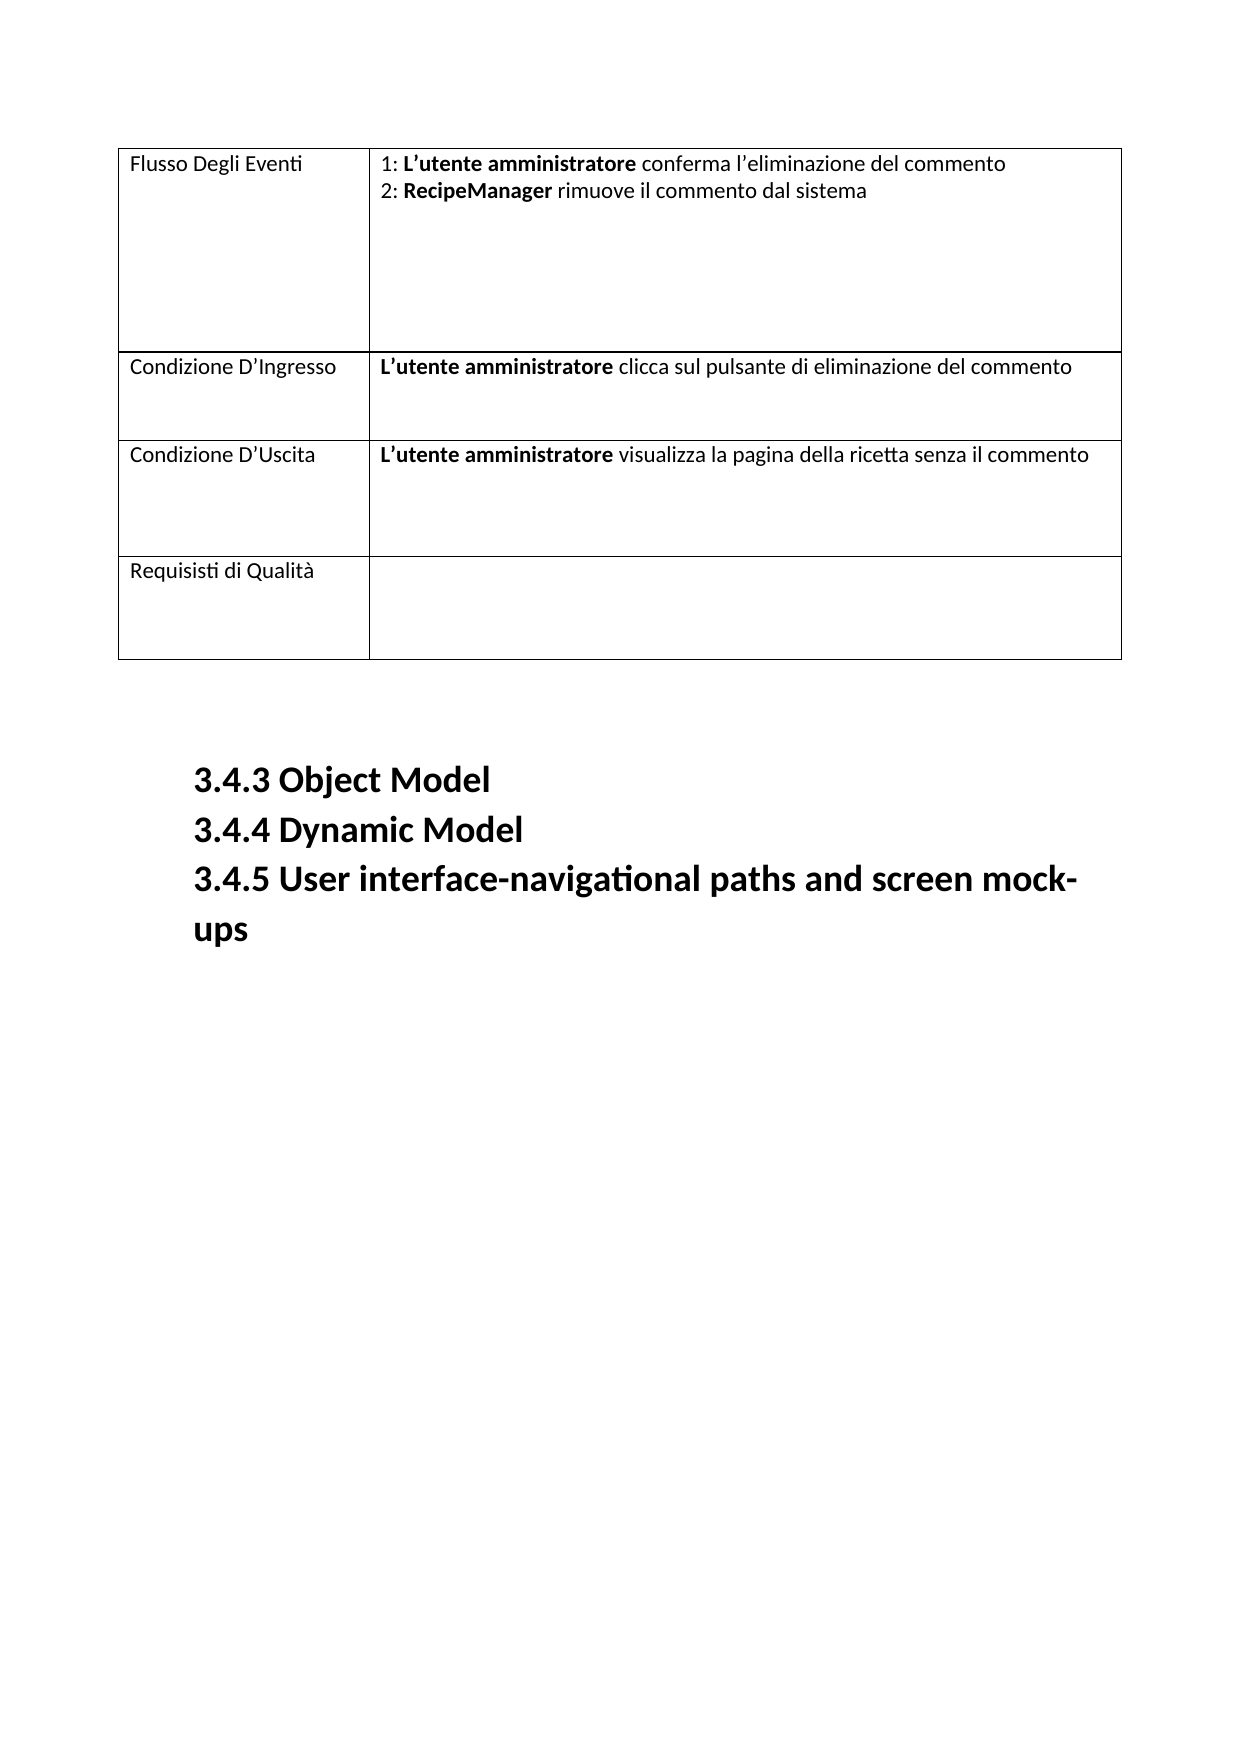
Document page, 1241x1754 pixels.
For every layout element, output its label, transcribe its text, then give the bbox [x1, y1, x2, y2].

list 3.4.3 Object Model [193, 756, 1122, 802]
table_cell Condizione D’Uscita [119, 441, 369, 556]
table_cell Condizione D’Ingresso [119, 353, 369, 439]
list 3.4.4 Dynamic Model [193, 806, 1122, 851]
table_cell [370, 557, 1121, 659]
table_cell L’utente amministratore clicca sul pulsante di eliminazione del commento [370, 353, 1121, 439]
table_cell 1: L’utente amministratore conferma l’eliminazione del commento 2: RecipeManager rimuove il commento dal sistema [370, 149, 1121, 351]
list 3.4.5 User interface-navigational paths and screen mock-ups [193, 855, 1122, 950]
table_cell Flusso Degli Eventi [119, 149, 369, 351]
table_cell Requisisti di Qualità [119, 557, 369, 659]
table_cell L’utente amministratore visualizza la pagina della ricetta senza il commento [370, 441, 1121, 556]
